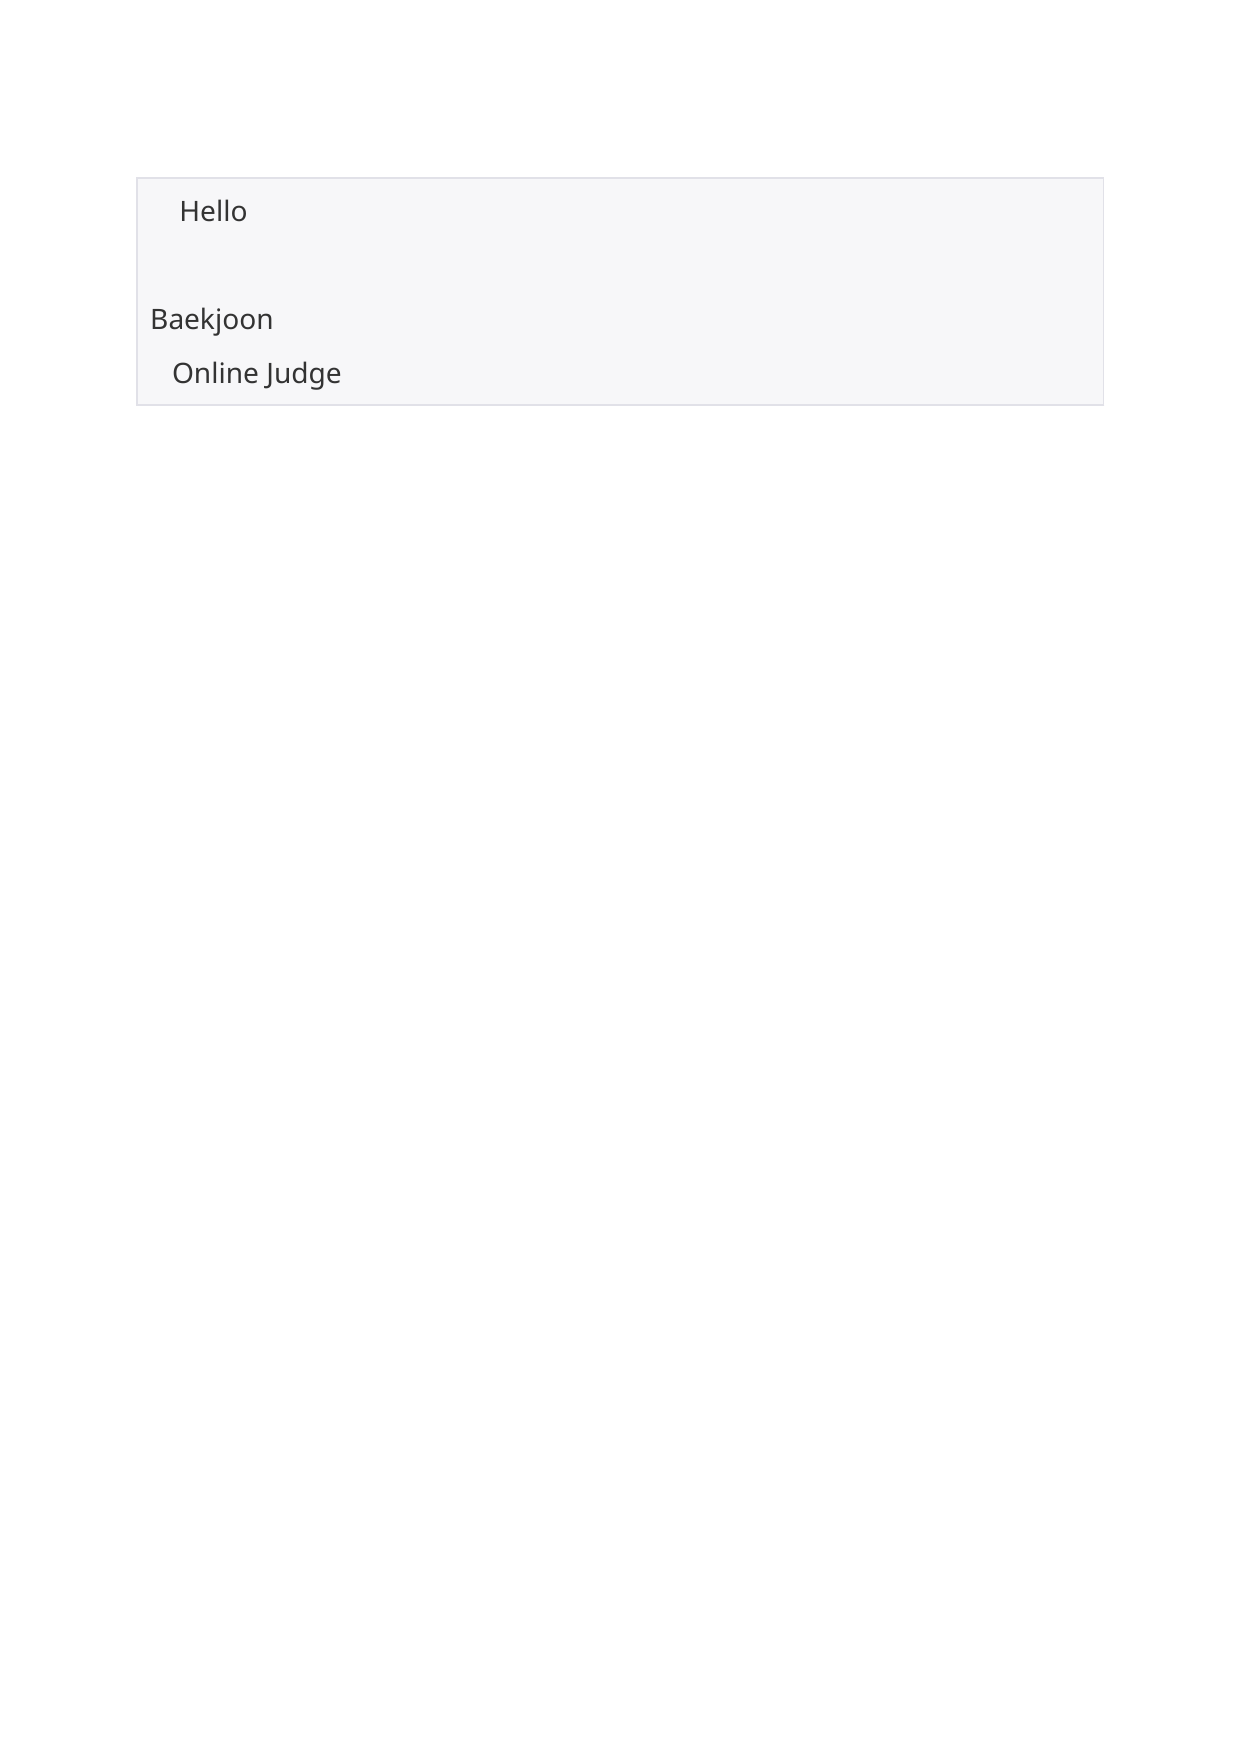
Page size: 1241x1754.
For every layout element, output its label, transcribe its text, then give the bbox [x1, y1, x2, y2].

text Online Judge [138, 339, 1103, 404]
text Hello [138, 179, 1103, 229]
text Baekjoon [138, 285, 1103, 337]
